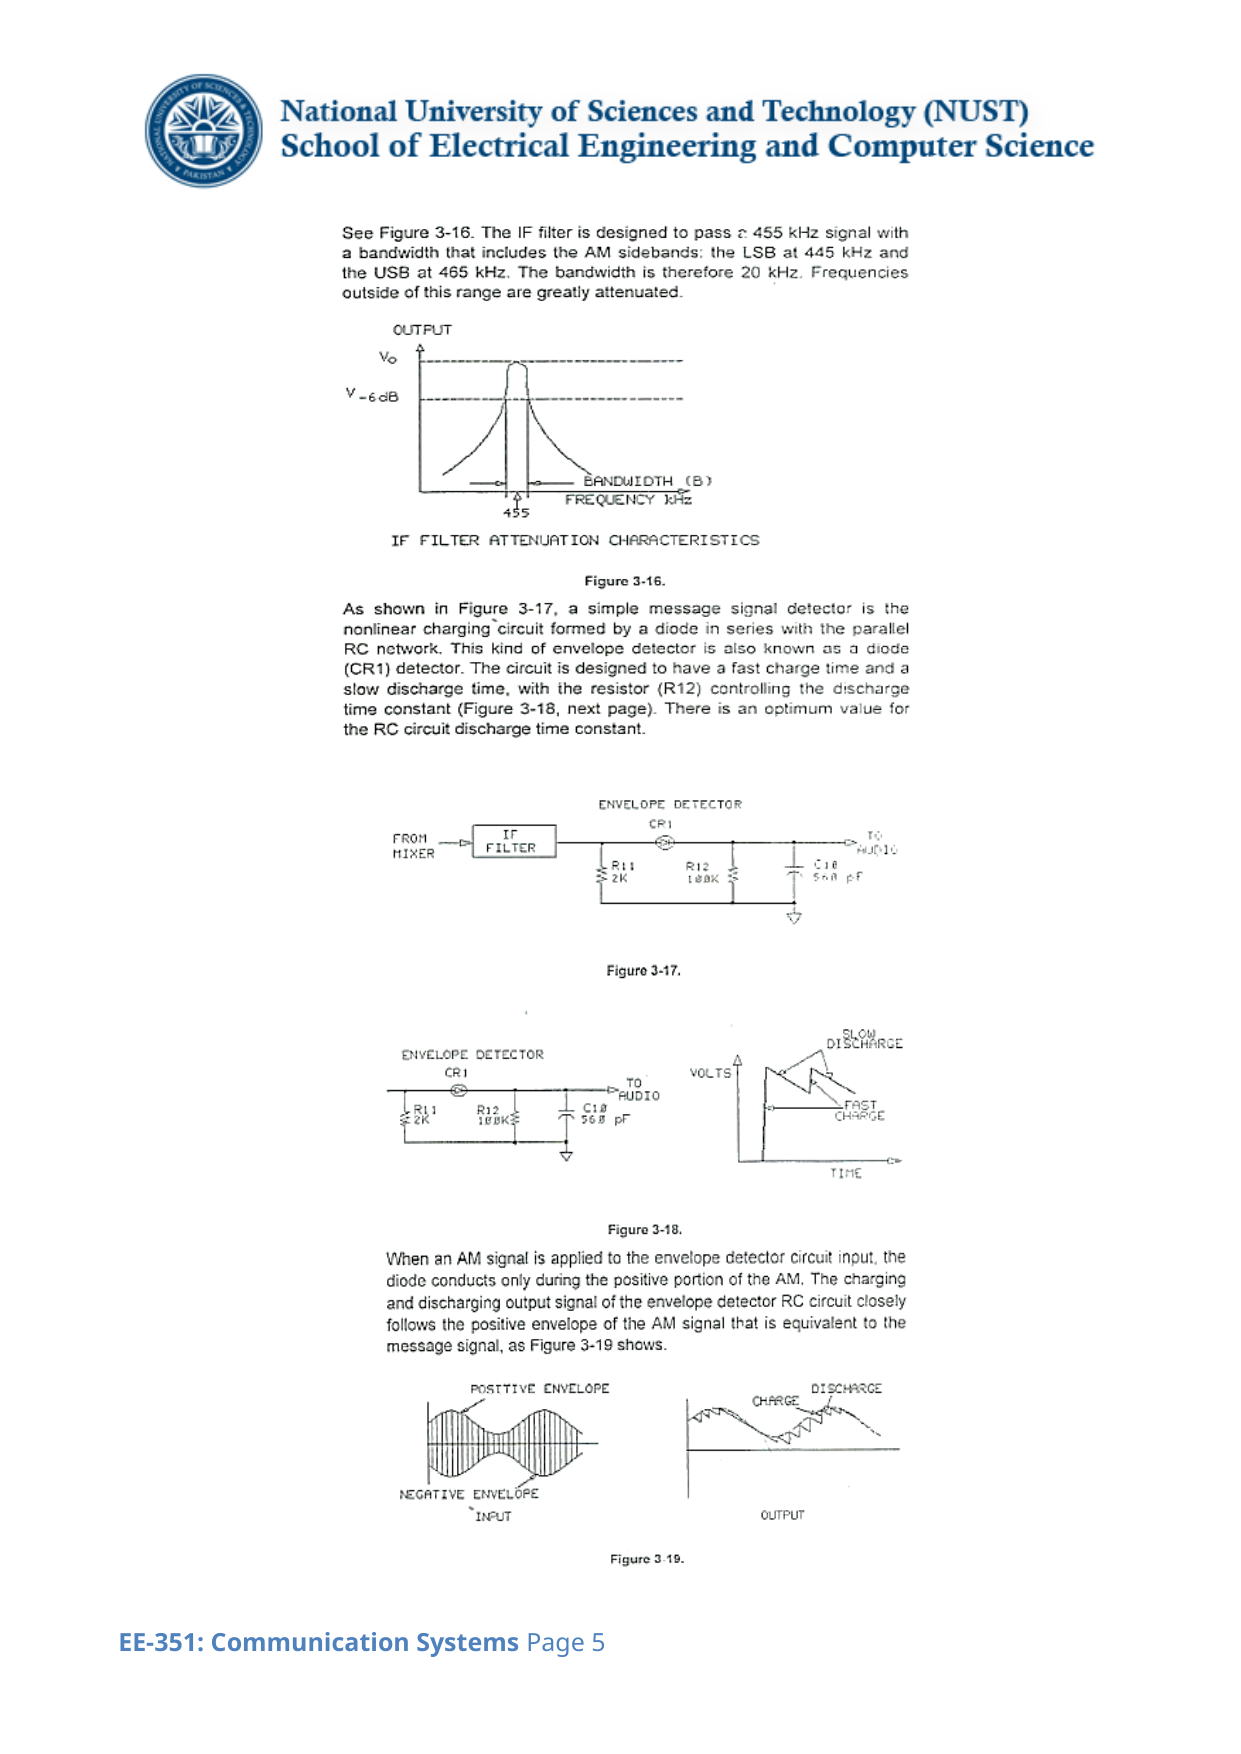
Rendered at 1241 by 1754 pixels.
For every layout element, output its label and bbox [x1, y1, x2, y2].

picture [309, 218, 930, 763]
picture [298, 787, 943, 1571]
picture [132, 68, 1108, 199]
